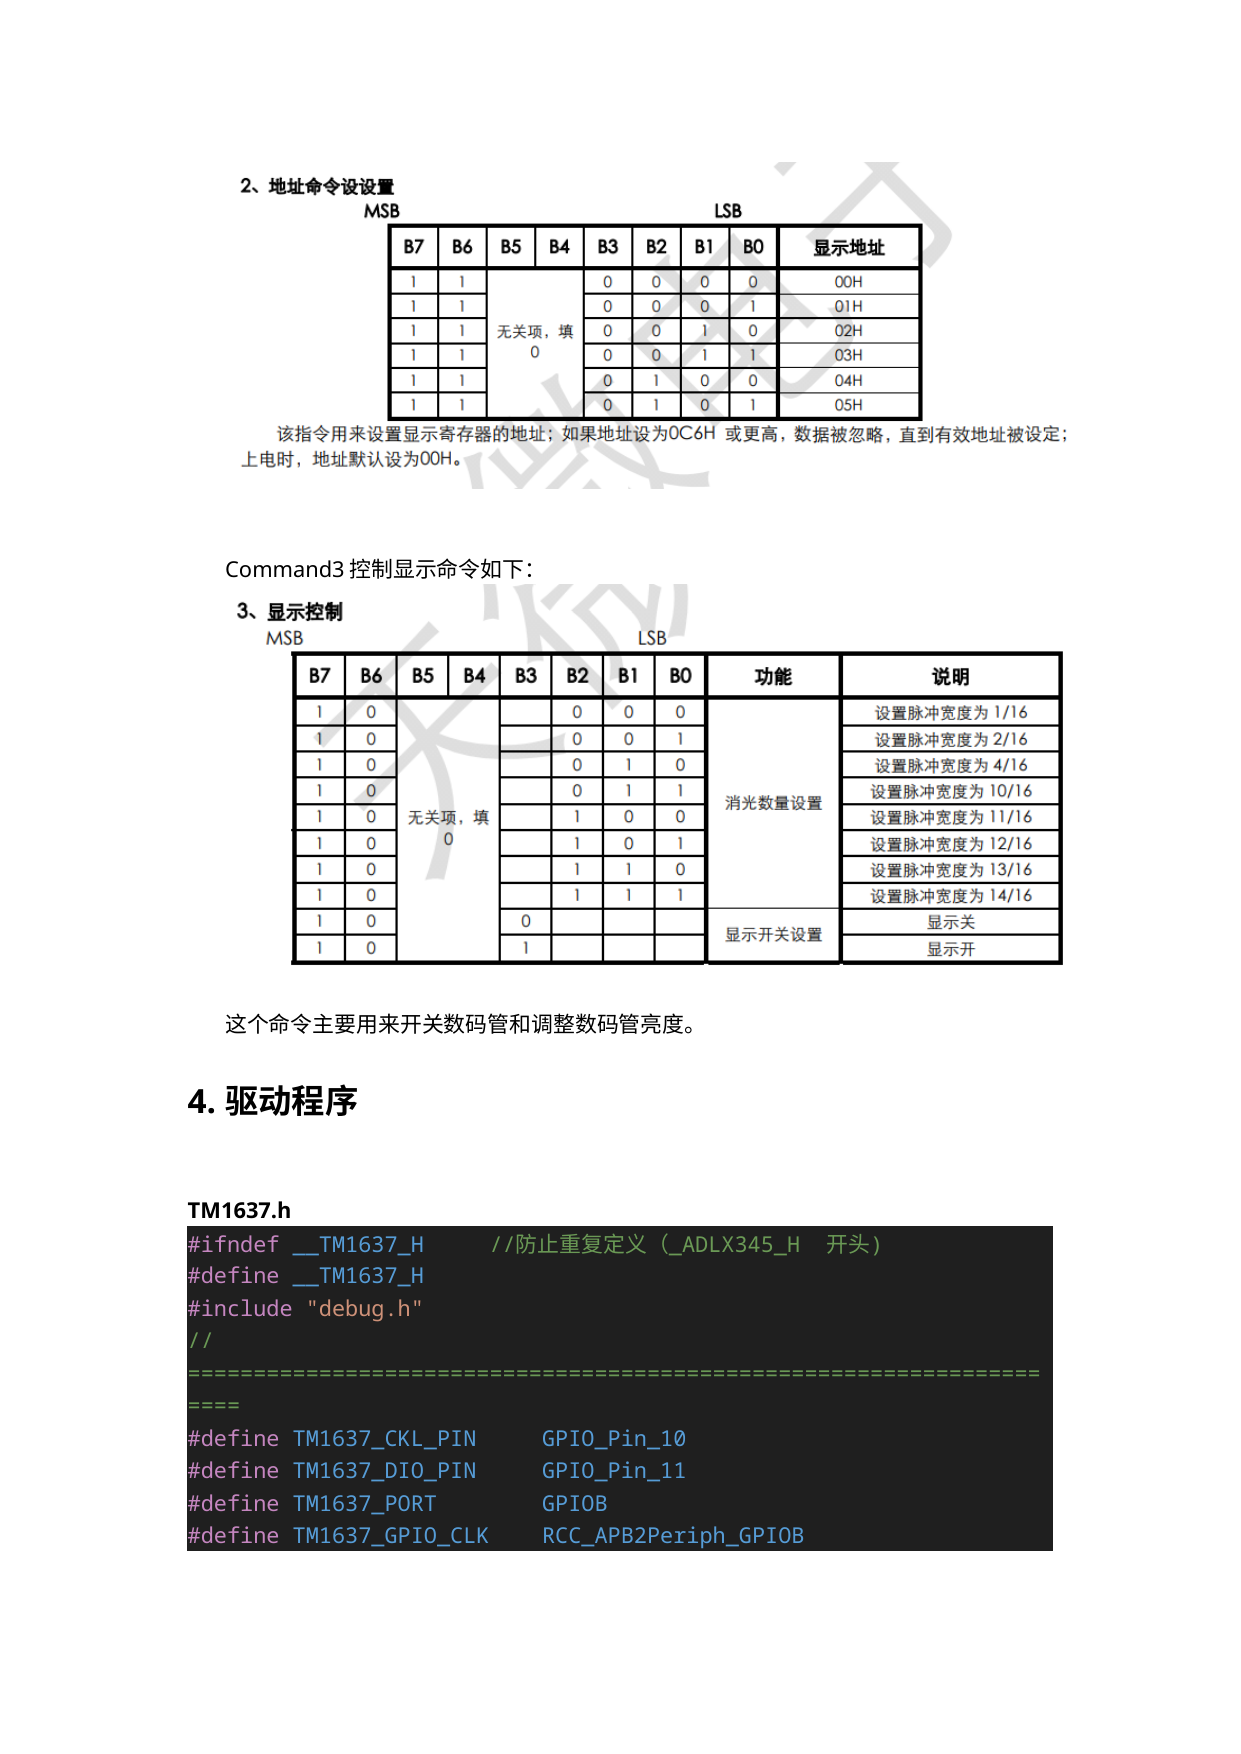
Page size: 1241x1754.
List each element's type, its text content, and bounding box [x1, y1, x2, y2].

text #include "debug.h" [187, 1291, 1053, 1324]
picture [225, 162, 1083, 489]
text #define __TM1637_H [187, 1259, 1053, 1291]
text TM1637.h [187, 1194, 1053, 1226]
picture [225, 584, 1091, 992]
text #ifndef __TM1637_H //防止重复定义（_ADLX345_H 开头) [187, 1226, 1053, 1259]
text #define TM1637_CKL_PIN GPIO_Pin_10 [187, 1421, 1053, 1454]
subtitle 驱动程序 [187, 1067, 1053, 1132]
text //===================================================================== [187, 1324, 1053, 1421]
text #define TM1637_PORT GPIOB [187, 1486, 1053, 1519]
list 这个命令主要用来开关数码管和调整数码管亮度。 [225, 1007, 1053, 1039]
text #define TM1637_DIO_PIN GPIO_Pin_11 [187, 1454, 1053, 1486]
list Command3控制显示命令如下： [225, 552, 1053, 584]
text #define TM1637_GPIO_CLK RCC_APB2Periph_GPIOB [187, 1519, 1053, 1551]
